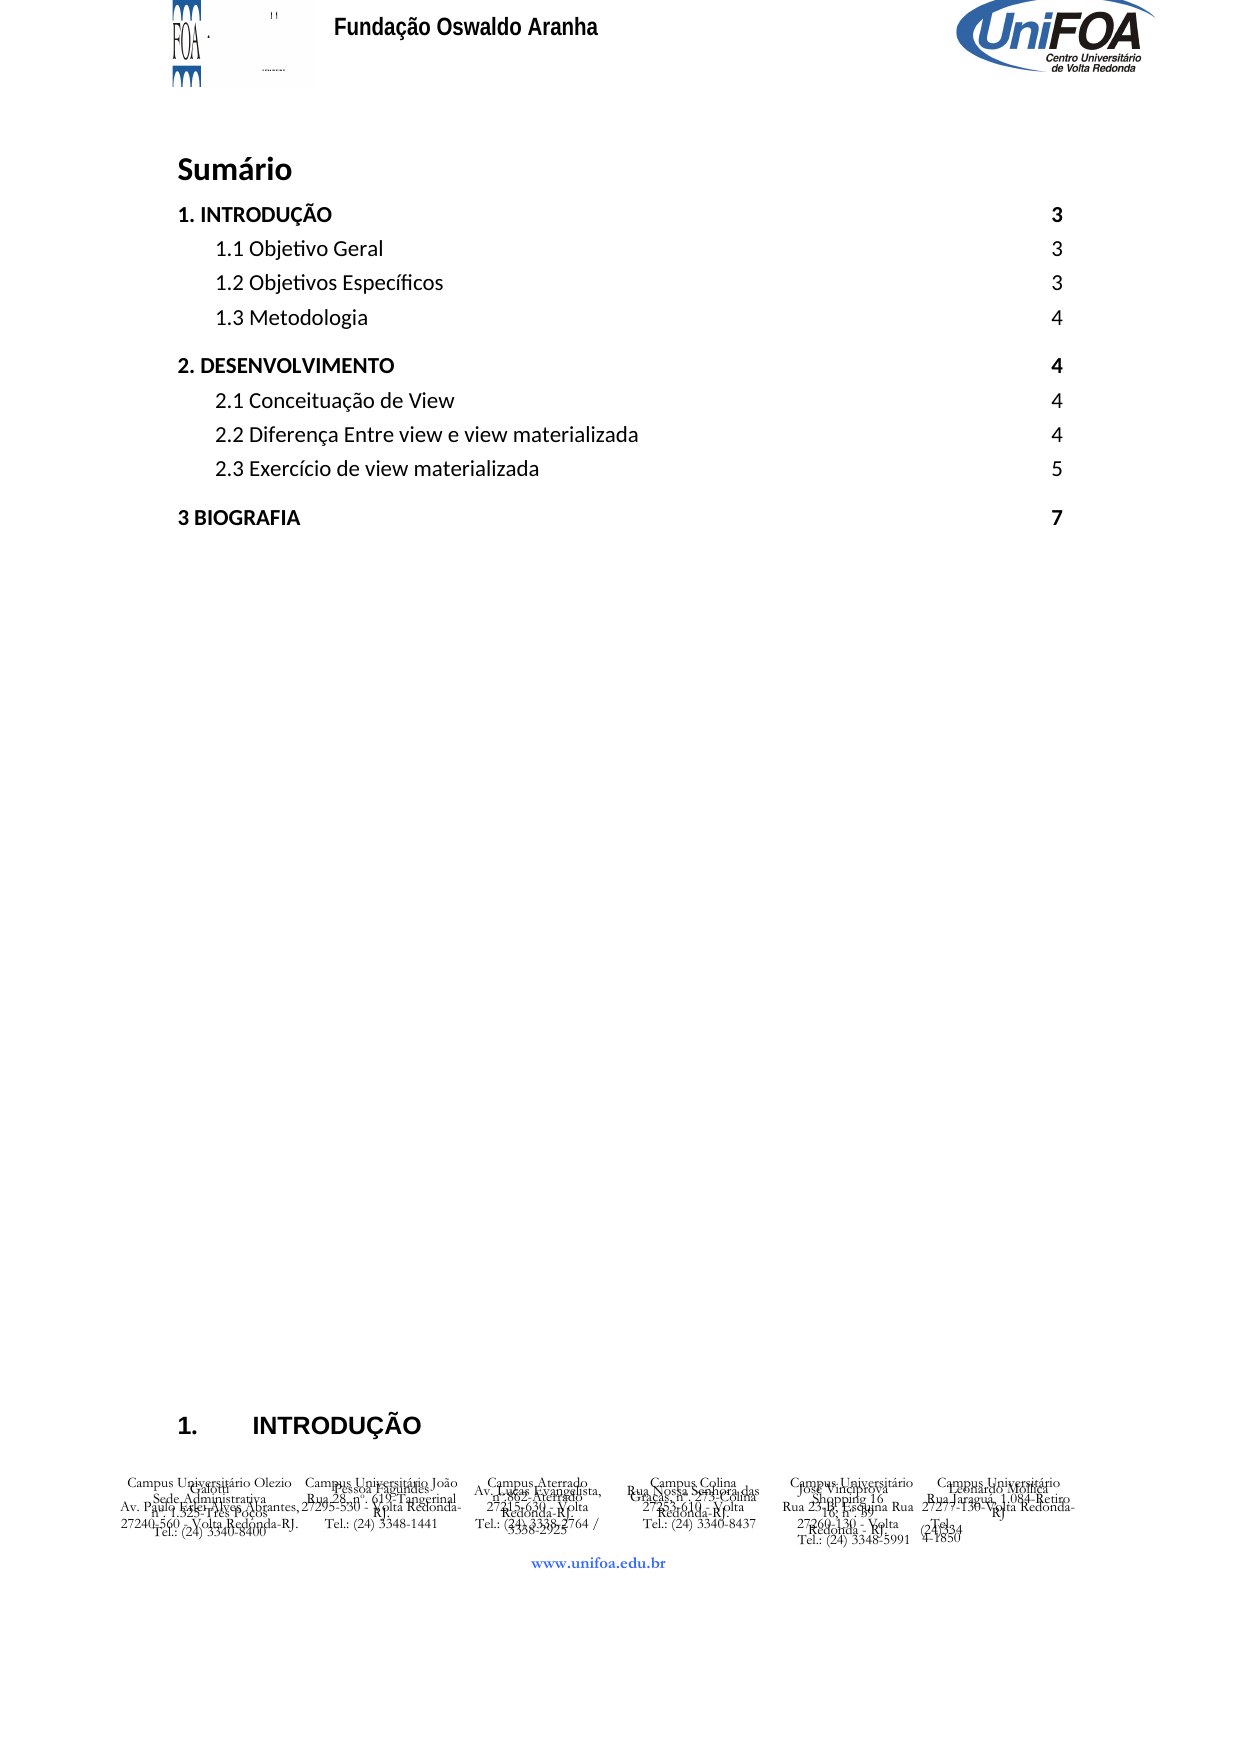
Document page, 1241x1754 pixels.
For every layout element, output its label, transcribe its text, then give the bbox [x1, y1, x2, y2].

picture [956, 0, 1156, 72]
text Sumário [177, 148, 1063, 188]
subtitle 1. INTRODUÇÃO [177, 1411, 1063, 1439]
picture [172, 0, 314, 87]
